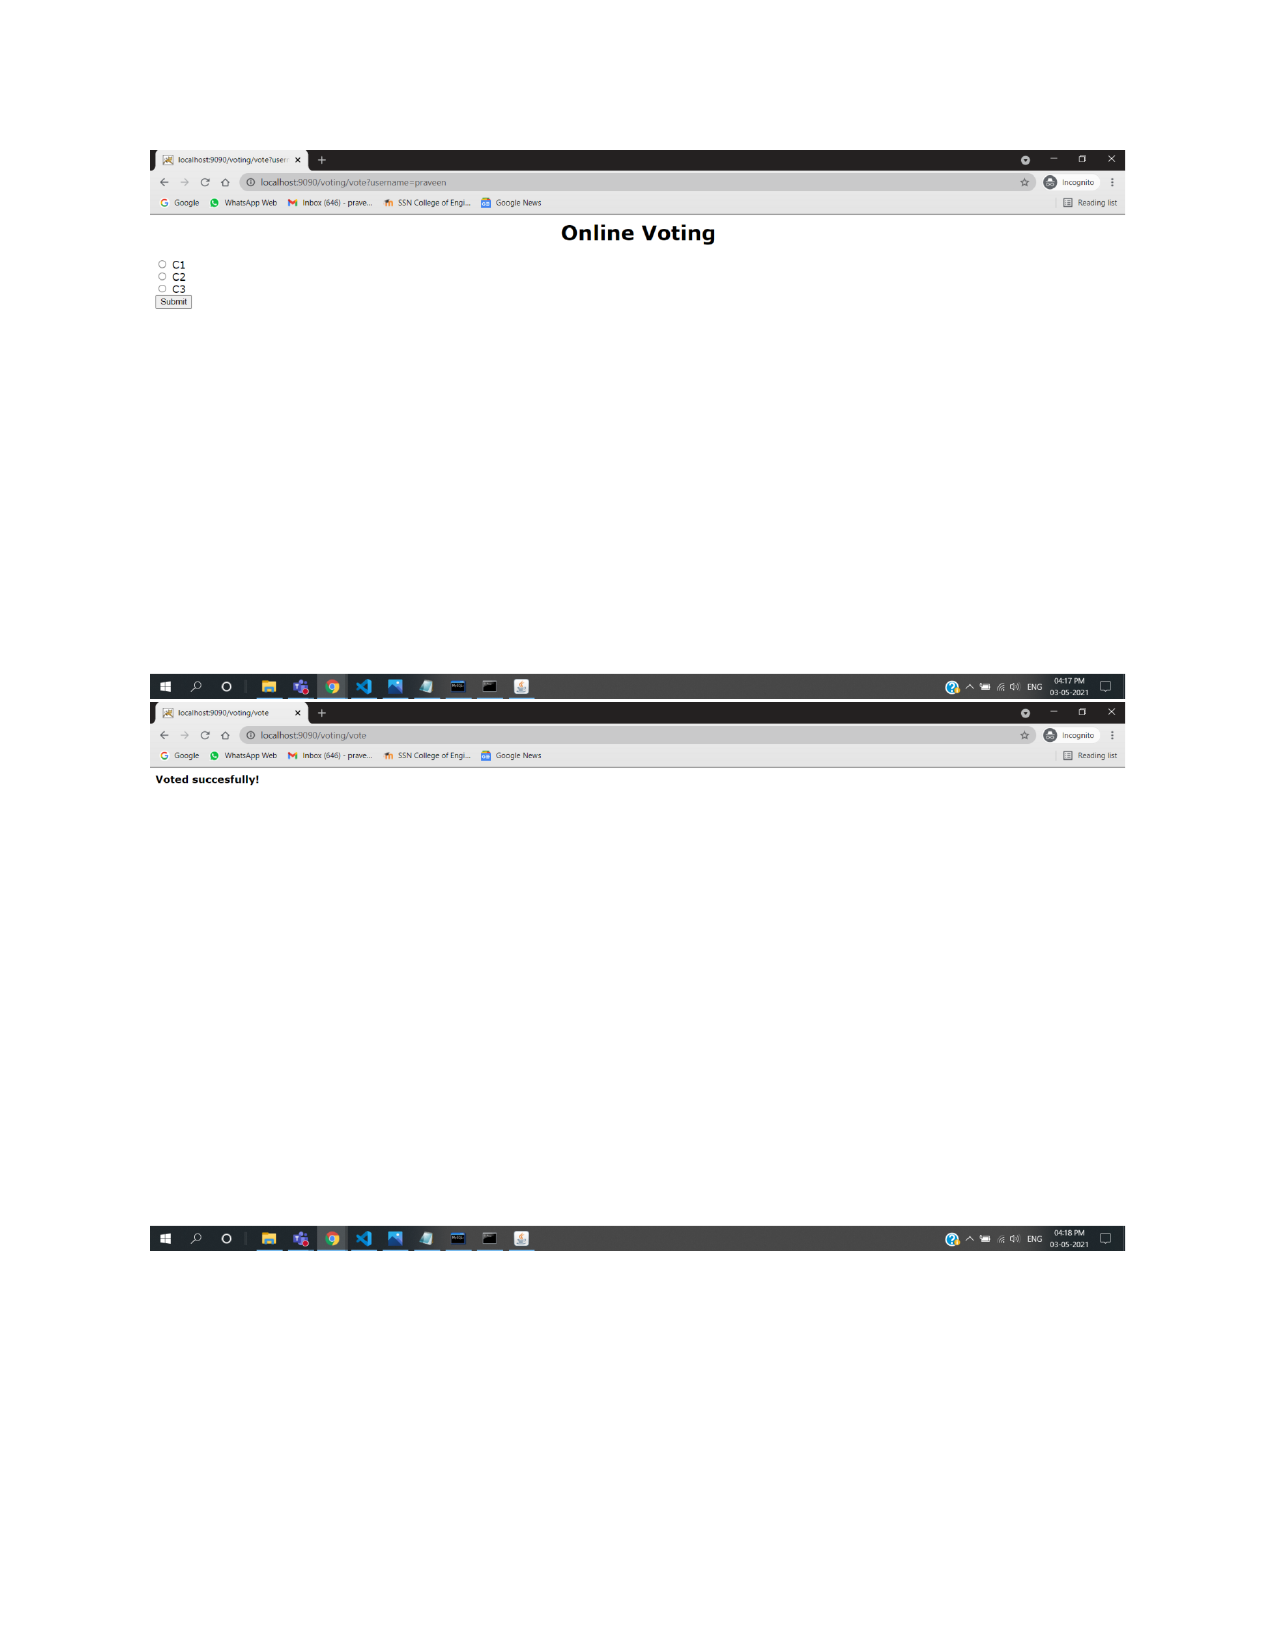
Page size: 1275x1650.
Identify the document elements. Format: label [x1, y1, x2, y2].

picture [150, 150, 1125, 699]
picture [150, 702, 1125, 1251]
